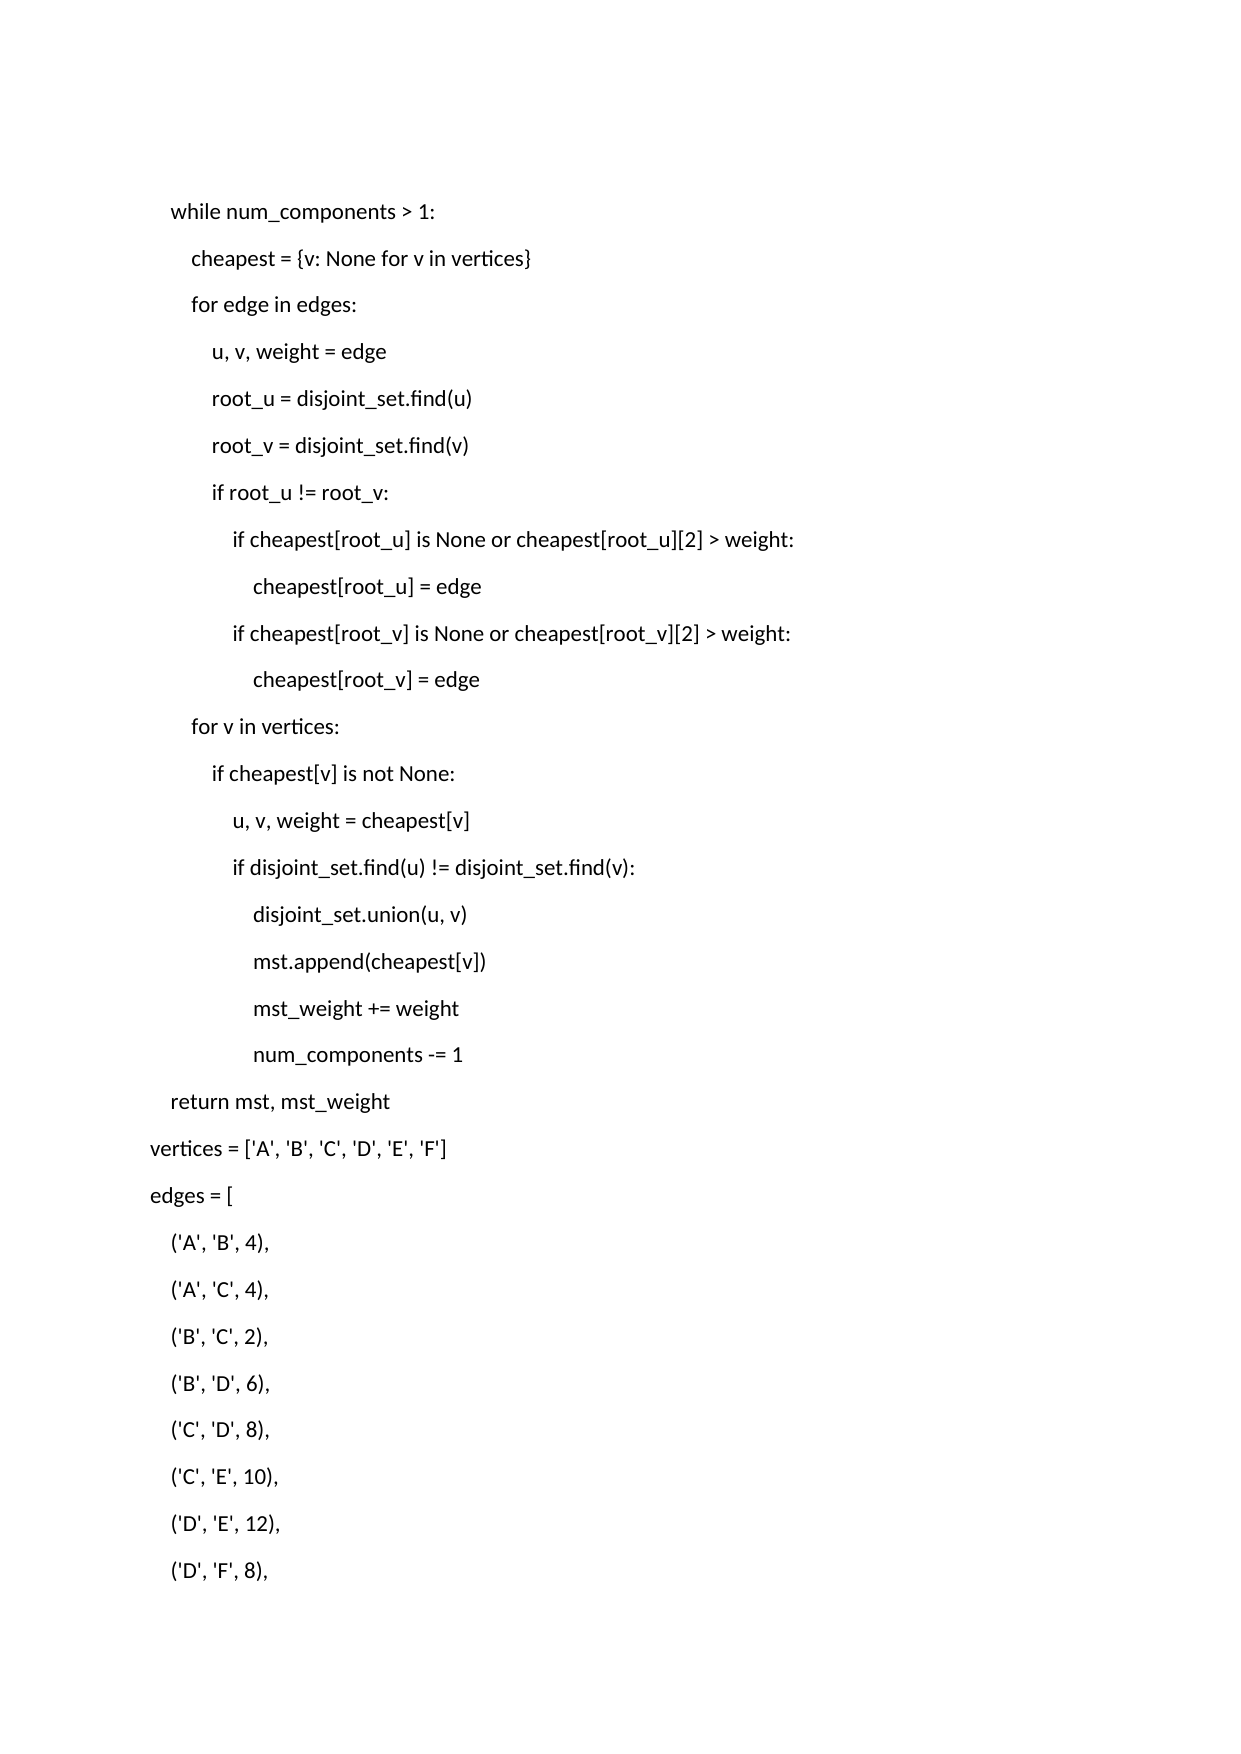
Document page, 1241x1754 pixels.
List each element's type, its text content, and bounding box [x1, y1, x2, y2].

text return mst, mst_weight [150, 1087, 1090, 1116]
text for edge in edges: [150, 291, 1090, 319]
text ('A', 'C', 4), [150, 1275, 1090, 1303]
text ('D', 'F', 8), [150, 1556, 1090, 1584]
text if cheapest[root_v] is None or cheapest[root_v][2] > weight: [150, 619, 1090, 647]
text cheapest = {v: None for v in vertices} [150, 244, 1090, 272]
text edges = [ [150, 1181, 1090, 1209]
text if root_u != root_v: [150, 478, 1090, 506]
text mst_weight += weight [150, 994, 1090, 1022]
text cheapest[root_u] = edge [150, 572, 1090, 600]
text ('C', 'D', 8), [150, 1416, 1090, 1444]
text ('A', 'B', 4), [150, 1228, 1090, 1256]
text root_v = disjoint_set.find(v) [150, 431, 1090, 459]
text ('C', 'E', 10), [150, 1462, 1090, 1491]
text mst.append(cheapest[v]) [150, 947, 1090, 975]
text u, v, weight = edge [150, 337, 1090, 366]
text while num_components > 1: [150, 197, 1090, 225]
text ('B', 'D', 6), [150, 1369, 1090, 1397]
text if cheapest[root_u] is None or cheapest[root_u][2] > weight: [150, 525, 1090, 553]
text cheapest[root_v] = edge [150, 666, 1090, 694]
text vertices = ['A', 'B', 'C', 'D', 'E', 'F'] [150, 1134, 1090, 1162]
text ('B', 'C', 2), [150, 1322, 1090, 1350]
text root_u = disjoint_set.find(u) [150, 384, 1090, 412]
text disjoint_set.union(u, v) [150, 900, 1090, 928]
text num_components -= 1 [150, 1041, 1090, 1069]
text ('D', 'E', 12), [150, 1509, 1090, 1537]
text if disjoint_set.find(u) != disjoint_set.find(v): [150, 853, 1090, 881]
text for v in vertices: [150, 712, 1090, 741]
text u, v, weight = cheapest[v] [150, 806, 1090, 834]
text if cheapest[v] is not None: [150, 759, 1090, 787]
